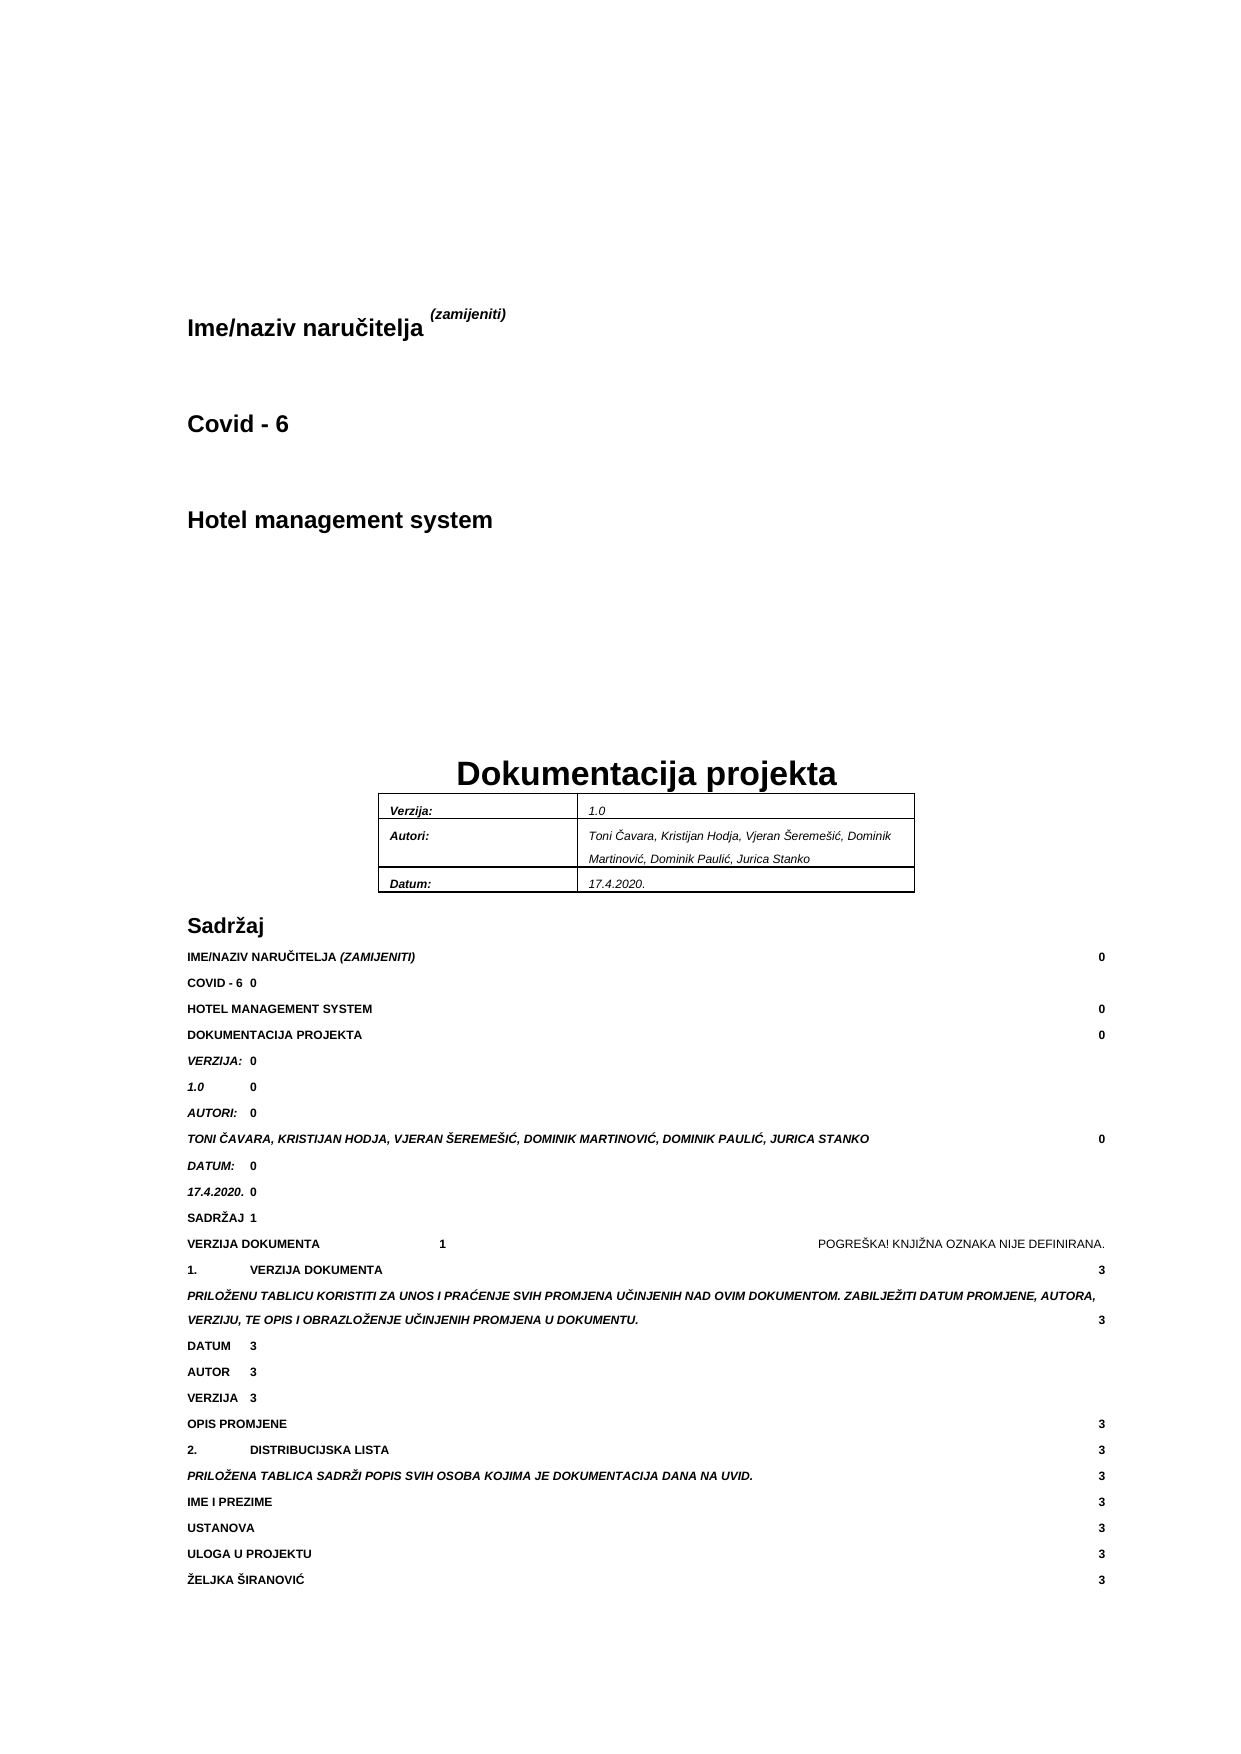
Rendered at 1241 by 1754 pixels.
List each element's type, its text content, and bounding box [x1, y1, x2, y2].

table_header 1.0 [578, 794, 914, 817]
table_cell 17.4.2020. [578, 868, 914, 891]
table_header Verzija: [379, 794, 577, 817]
table_cell Toni Čavara, Kristijan Hodja, Vjeran Šeremešić, Dominik Martinović, Dominik Paulić, Jurica Stanko [578, 819, 914, 866]
text Dokumentacija projekta [187, 725, 1106, 792]
text Ime/naziv naručitelja (zamijeniti) [187, 294, 1106, 342]
table_cell Autori: [379, 819, 577, 866]
text Sadržaj [187, 895, 1106, 938]
table_cell Datum: [379, 868, 577, 891]
text Hotel management system [187, 485, 1106, 533]
text Covid - 6 [187, 389, 1106, 437]
